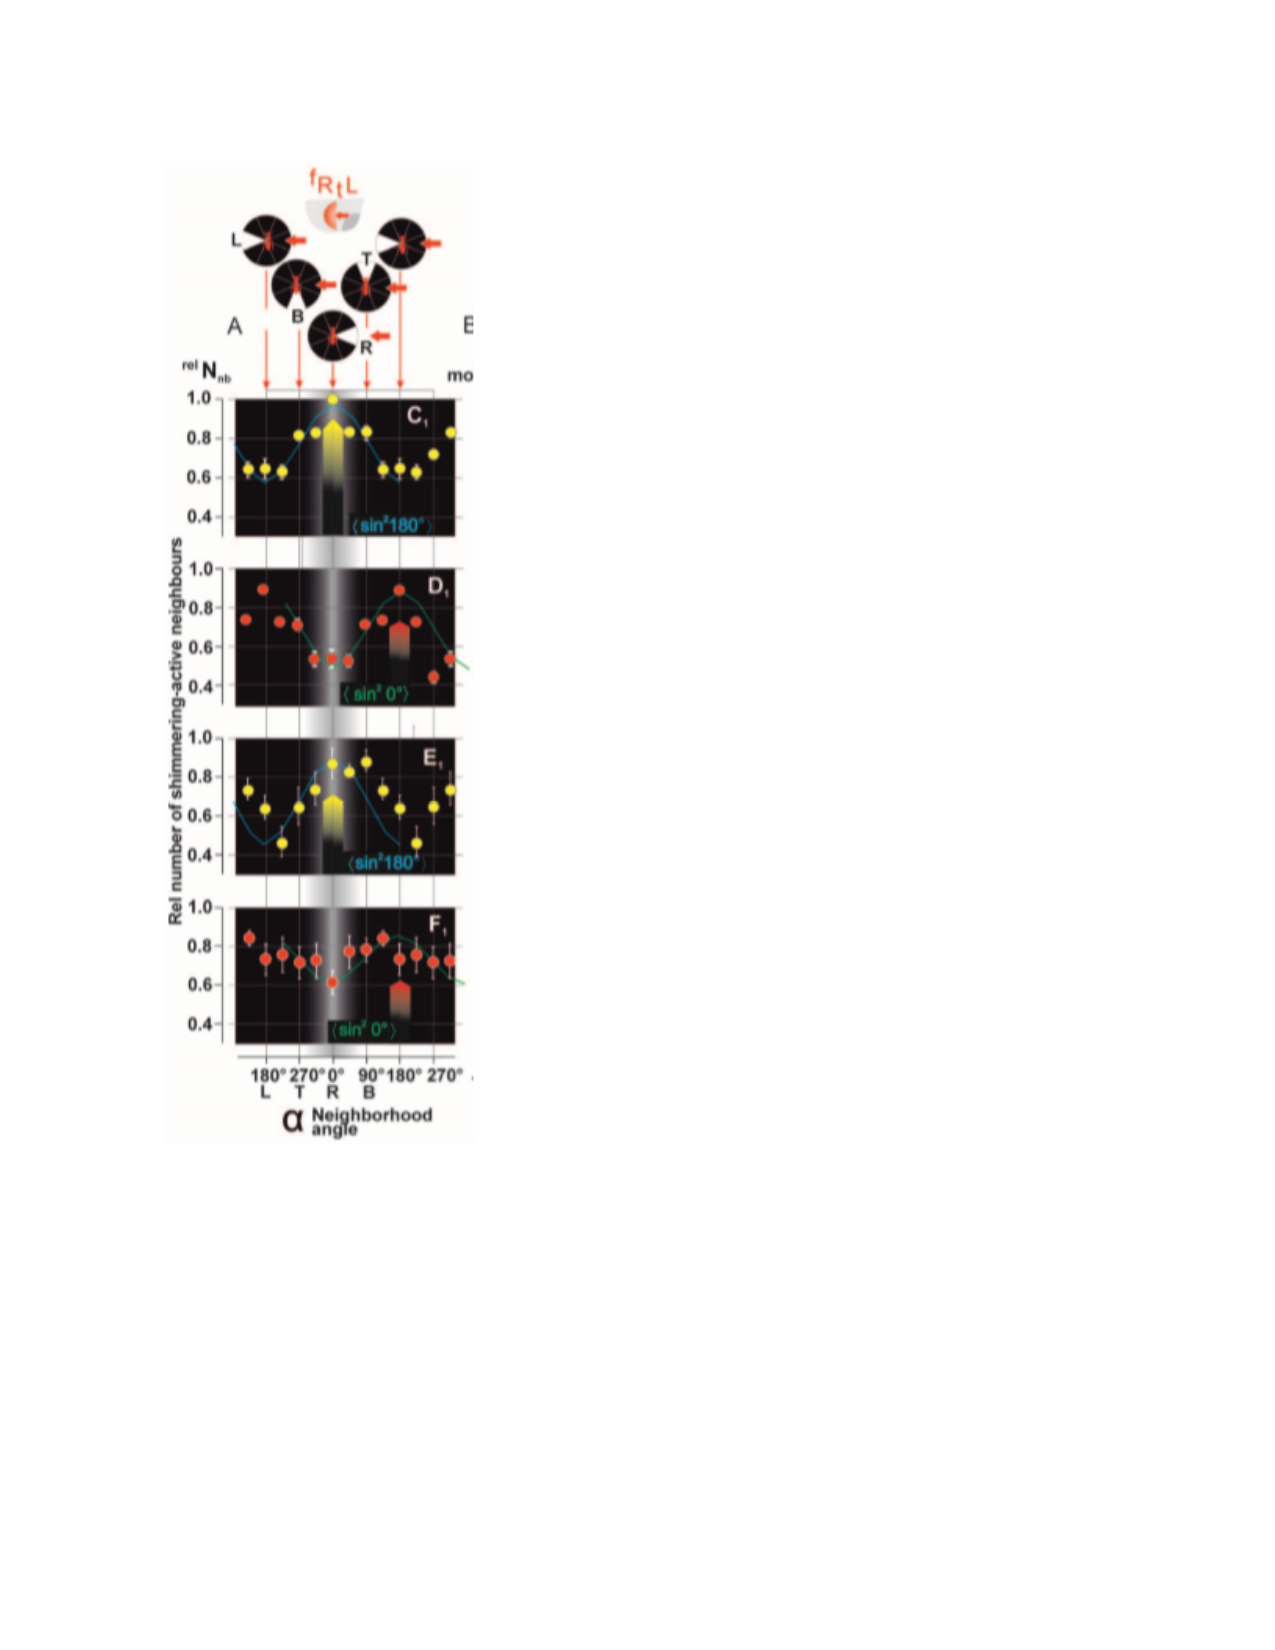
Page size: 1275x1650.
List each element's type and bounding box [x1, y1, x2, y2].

picture [150, 150, 474, 1147]
